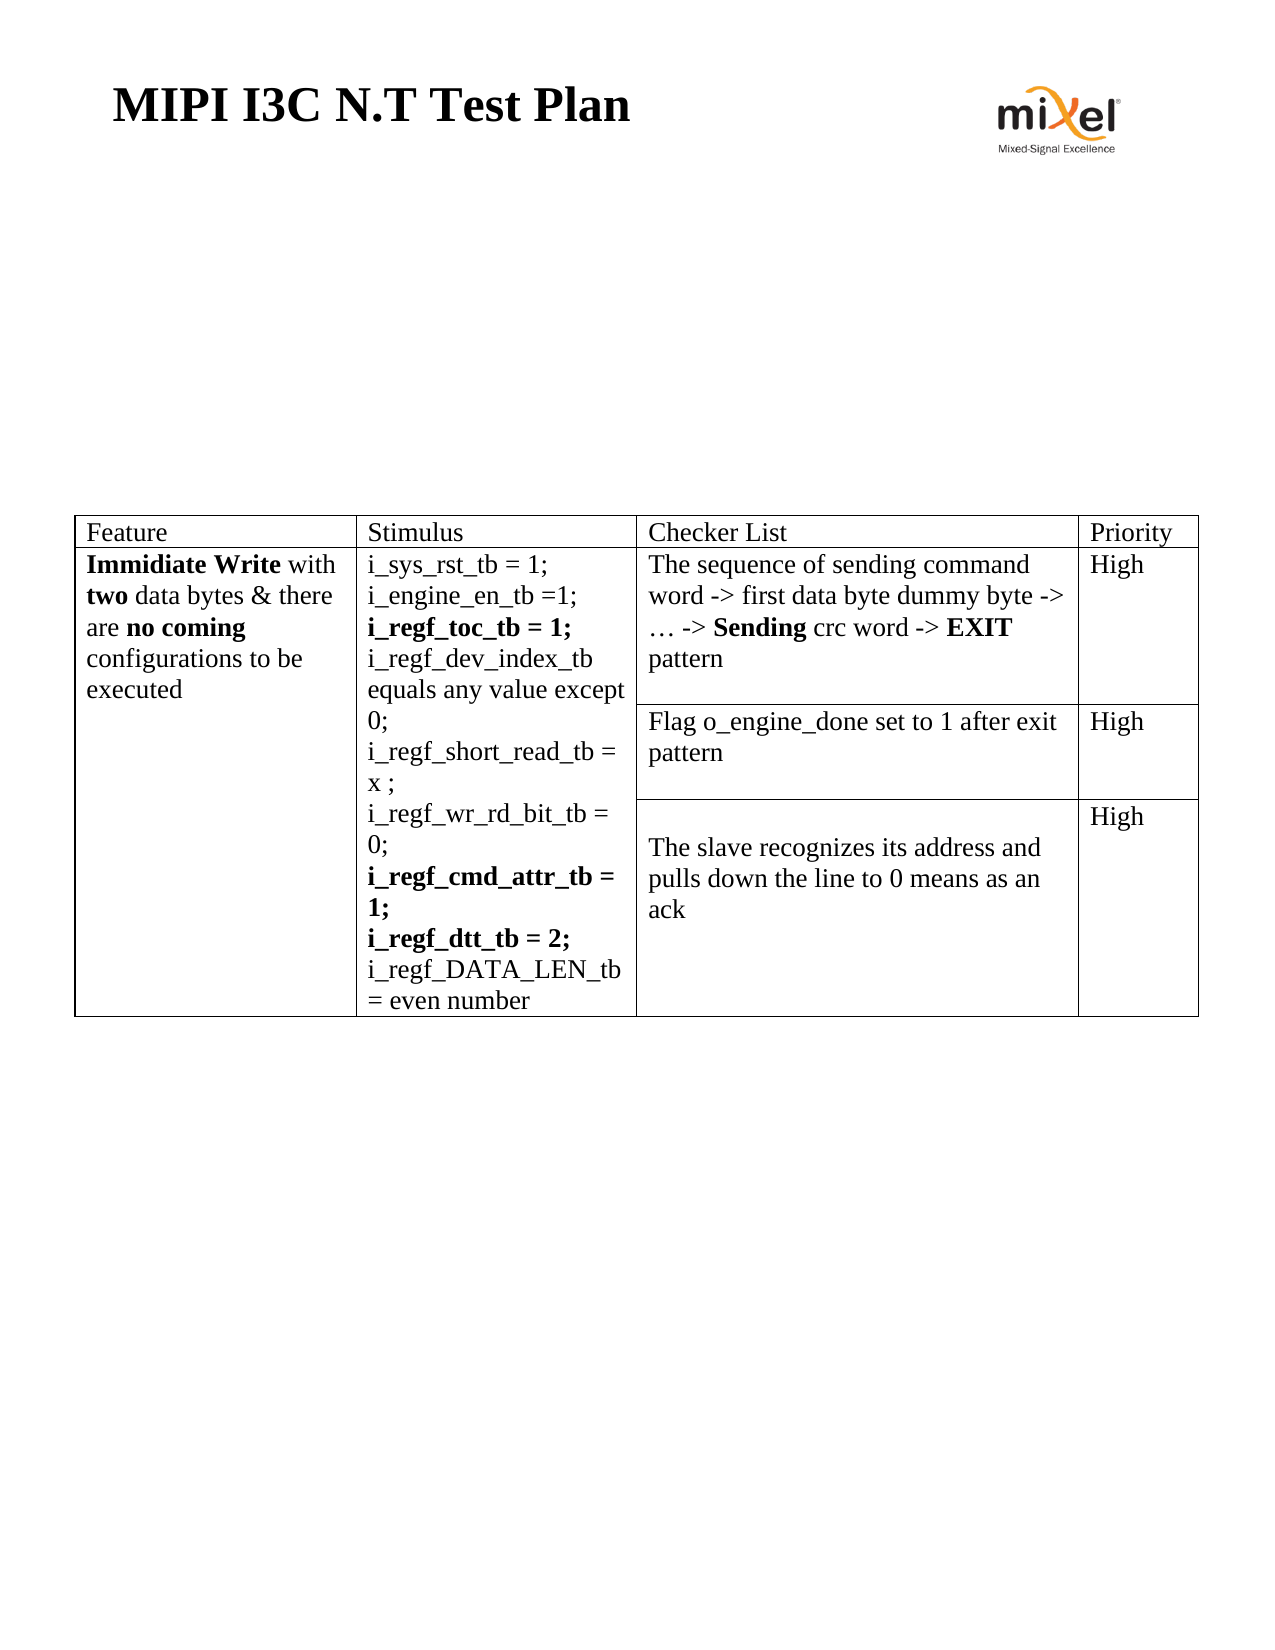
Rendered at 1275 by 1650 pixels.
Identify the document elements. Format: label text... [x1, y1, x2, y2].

table_header Priority [1079, 516, 1198, 547]
table_cell Immidiate Write with two data bytes & there are no coming configurations to be executed [76, 548, 356, 1016]
table_cell The slave recognizes its address and pulls down the line to 0 means as an ack [637, 800, 1078, 1016]
table_cell High [1079, 705, 1198, 798]
table_cell i_sys_rst_tb = 1; i_engine_en_tb =1; i_regf_toc_tb = 1; i_regf_dev_index_tb equals any value except 0; i_regf_short_read_tb = x ; i_regf_wr_rd_bit_tb = 0; i_regf_cmd_attr_tb = 1; i_regf_dtt_tb = 2; i_regf_DATA_LEN_tb = even number [357, 548, 636, 1016]
table_cell Flag o_engine_done set to 1 after exit pattern [637, 705, 1078, 798]
table_cell The sequence of sending command word -> first data byte dummy byte -> … -> Sending crc word -> EXIT pattern [637, 548, 1078, 704]
table_header Stimulus [357, 516, 636, 547]
table_cell High [1079, 548, 1198, 704]
table_header Feature [76, 516, 356, 547]
table_header Checker List [637, 516, 1078, 547]
table_cell High [1079, 800, 1198, 1016]
picture [995, 75, 1125, 167]
